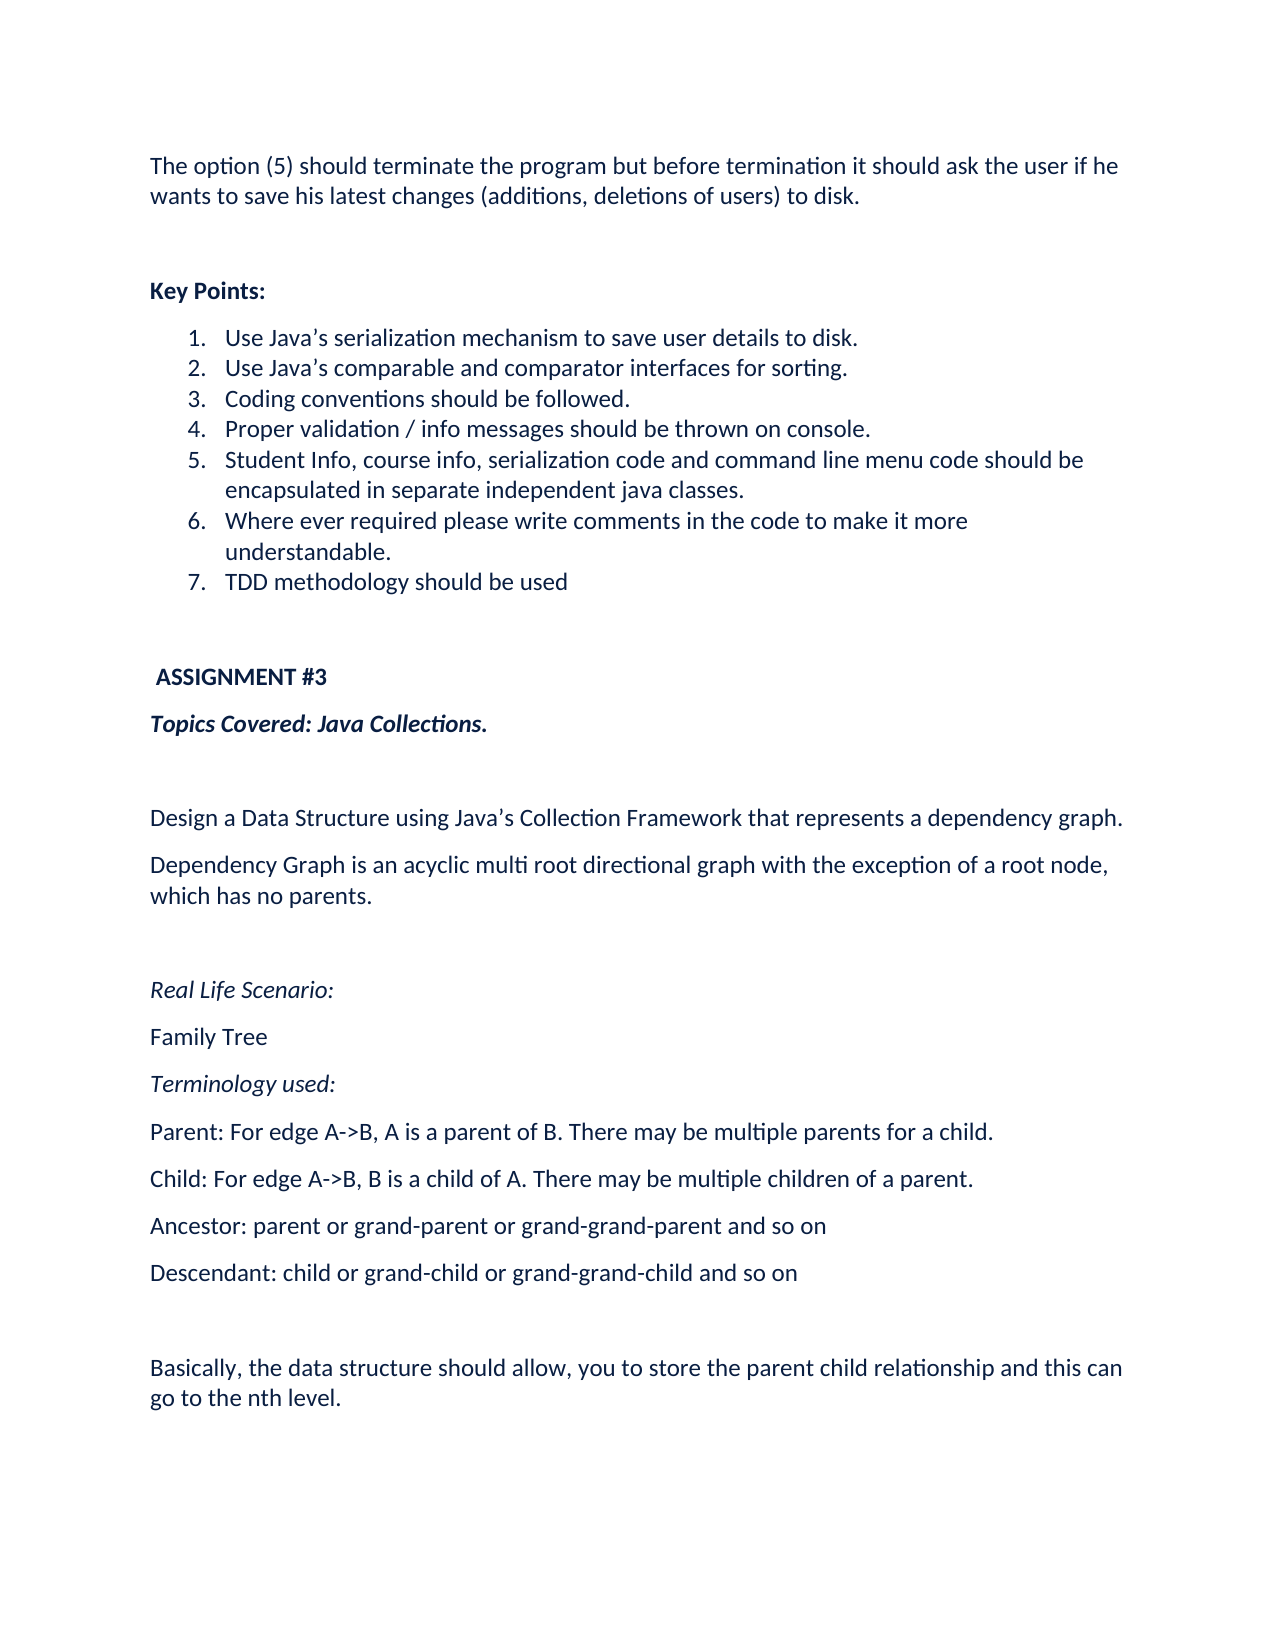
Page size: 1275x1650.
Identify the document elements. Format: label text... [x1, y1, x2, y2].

text Parent: For edge A->B, A is a parent of B. There may be multiple parents for a child. [150, 1116, 1125, 1146]
list Student Info, course info, serialization code and command line menu code should be encapsulated in separate independent java classes. [187, 444, 1125, 505]
text Design a Data Structure using Java’s Collection Framework that represents a dependency graph. [150, 802, 1125, 833]
text The option (5) should terminate the program but before termination it should ask the user if he wants to save his latest changes (additions, deletions of users) to disk. [150, 150, 1125, 211]
text ASSIGNMENT #3 [150, 661, 1125, 691]
text Key Points: [150, 275, 1125, 305]
list Proper validation / info messages should be thrown on console. [187, 414, 1125, 444]
text Topics Covered: Java Collections. [150, 708, 1125, 738]
text Terminology used: [150, 1069, 1125, 1099]
list Use Java’s serialization mechanism to save user details to disk. [187, 322, 1125, 353]
list Where ever required please write comments in the code to make it more understandable. [187, 505, 1125, 566]
text Ancestor: parent or grand-parent or grand-grand-parent and so on [150, 1210, 1125, 1241]
text Basically, the data structure should allow, you to store the parent child relationship and this can go to the nth level. [150, 1352, 1125, 1413]
list Coding conventions should be followed. [187, 383, 1125, 414]
text Child: For edge A->B, B is a child of A. There may be multiple children of a parent. [150, 1163, 1125, 1193]
list Use Java’s comparable and comparator interfaces for sorting. [187, 353, 1125, 383]
text Dependency Graph is an acyclic multi root directional graph with the exception of a root node, which has no parents. [150, 849, 1125, 910]
text Real Life Scenario: [150, 974, 1125, 1005]
list TDD methodology should be used [187, 566, 1125, 597]
text Descendant: child or grand-child or grand-grand-child and so on [150, 1257, 1125, 1288]
text Family Tree [150, 1021, 1125, 1052]
